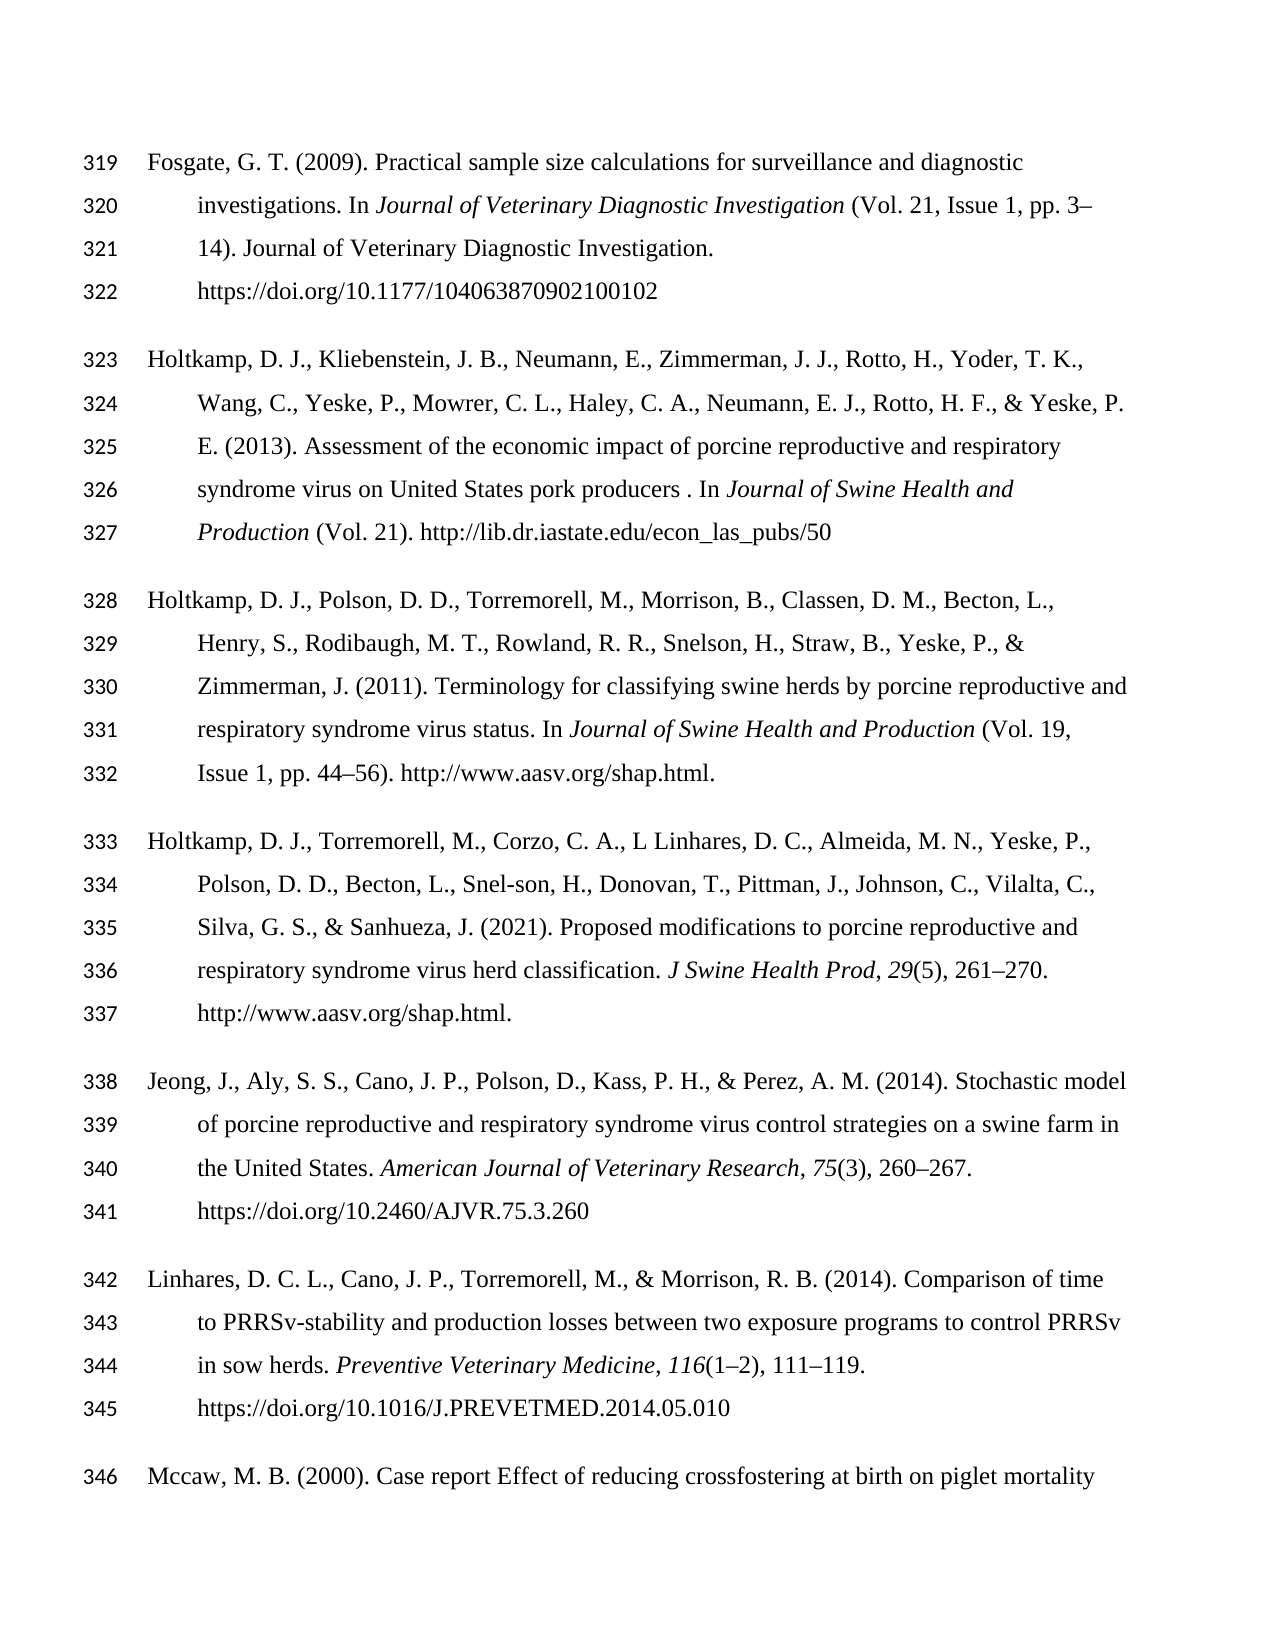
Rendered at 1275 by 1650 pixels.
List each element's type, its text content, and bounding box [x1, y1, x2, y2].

text Fosgate, G. T. (2009). Practical sample size calculations for surveillance and diagnostic investigations. In Journal of Veterinary Diagnostic Investigation (Vol. 21, Issue 1, pp. 3–14). Journal of Veterinary Diagnostic Investigation. https://doi.org/10.1177/104063870902100102 [147, 147, 1128, 305]
text Holtkamp, D. J., Polson, D. D., Torremorell, M., Morrison, B., Classen, D. M., Becton, L., Henry, S., Rodibaugh, M. T., Rowland, R. R., Snelson, H., Straw, B., Yeske, P., & Zimmerman, J. (2011). Terminology for classifying swine herds by porcine reproductive and respiratory syndrome virus status. In Journal of Swine Health and Production (Vol. 19, Issue 1, pp. 44–56). http://www.aasv.org/shap.html. [147, 585, 1128, 786]
text Linhares, D. C. L., Cano, J. P., Torremorell, M., & Morrison, R. B. (2014). Comparison of time to PRRSv-stability and production losses between two exposure programs to control PRRSv in sow herds. Preventive Veterinary Medicine, 116(1–2), 111–119. https://doi.org/10.1016/J.PREVETMED.2014.05.010 [147, 1264, 1128, 1422]
text Holtkamp, D. J., Torremorell, M., Corzo, C. A., L Linhares, D. C., Almeida, M. N., Yeske, P., Polson, D. D., Becton, L., Snel-son, H., Donovan, T., Pittman, J., Johnson, C., Vilalta, C., Silva, G. S., & Sanhueza, J. (2021). Proposed modifications to porcine reproductive and respiratory syndrome virus herd classification. J Swine Health Prod, 29(5), 261–270. http://www.aasv.org/shap.html. [147, 826, 1128, 1027]
text Holtkamp, D. J., Kliebenstein, J. B., Neumann, E., Zimmerman, J. J., Rotto, H., Yoder, T. K., Wang, C., Yeske, P., Mowrer, C. L., Haley, C. A., Neumann, E. J., Rotto, H. F., & Yeske, P. E. (2013). Assessment of the economic impact of porcine reproductive and respiratory syndrome virus on United States pork producers . In Journal of Swine Health and Production (Vol. 21). http://lib.dr.iastate.edu/econ_las_pubs/50 [147, 344, 1128, 546]
